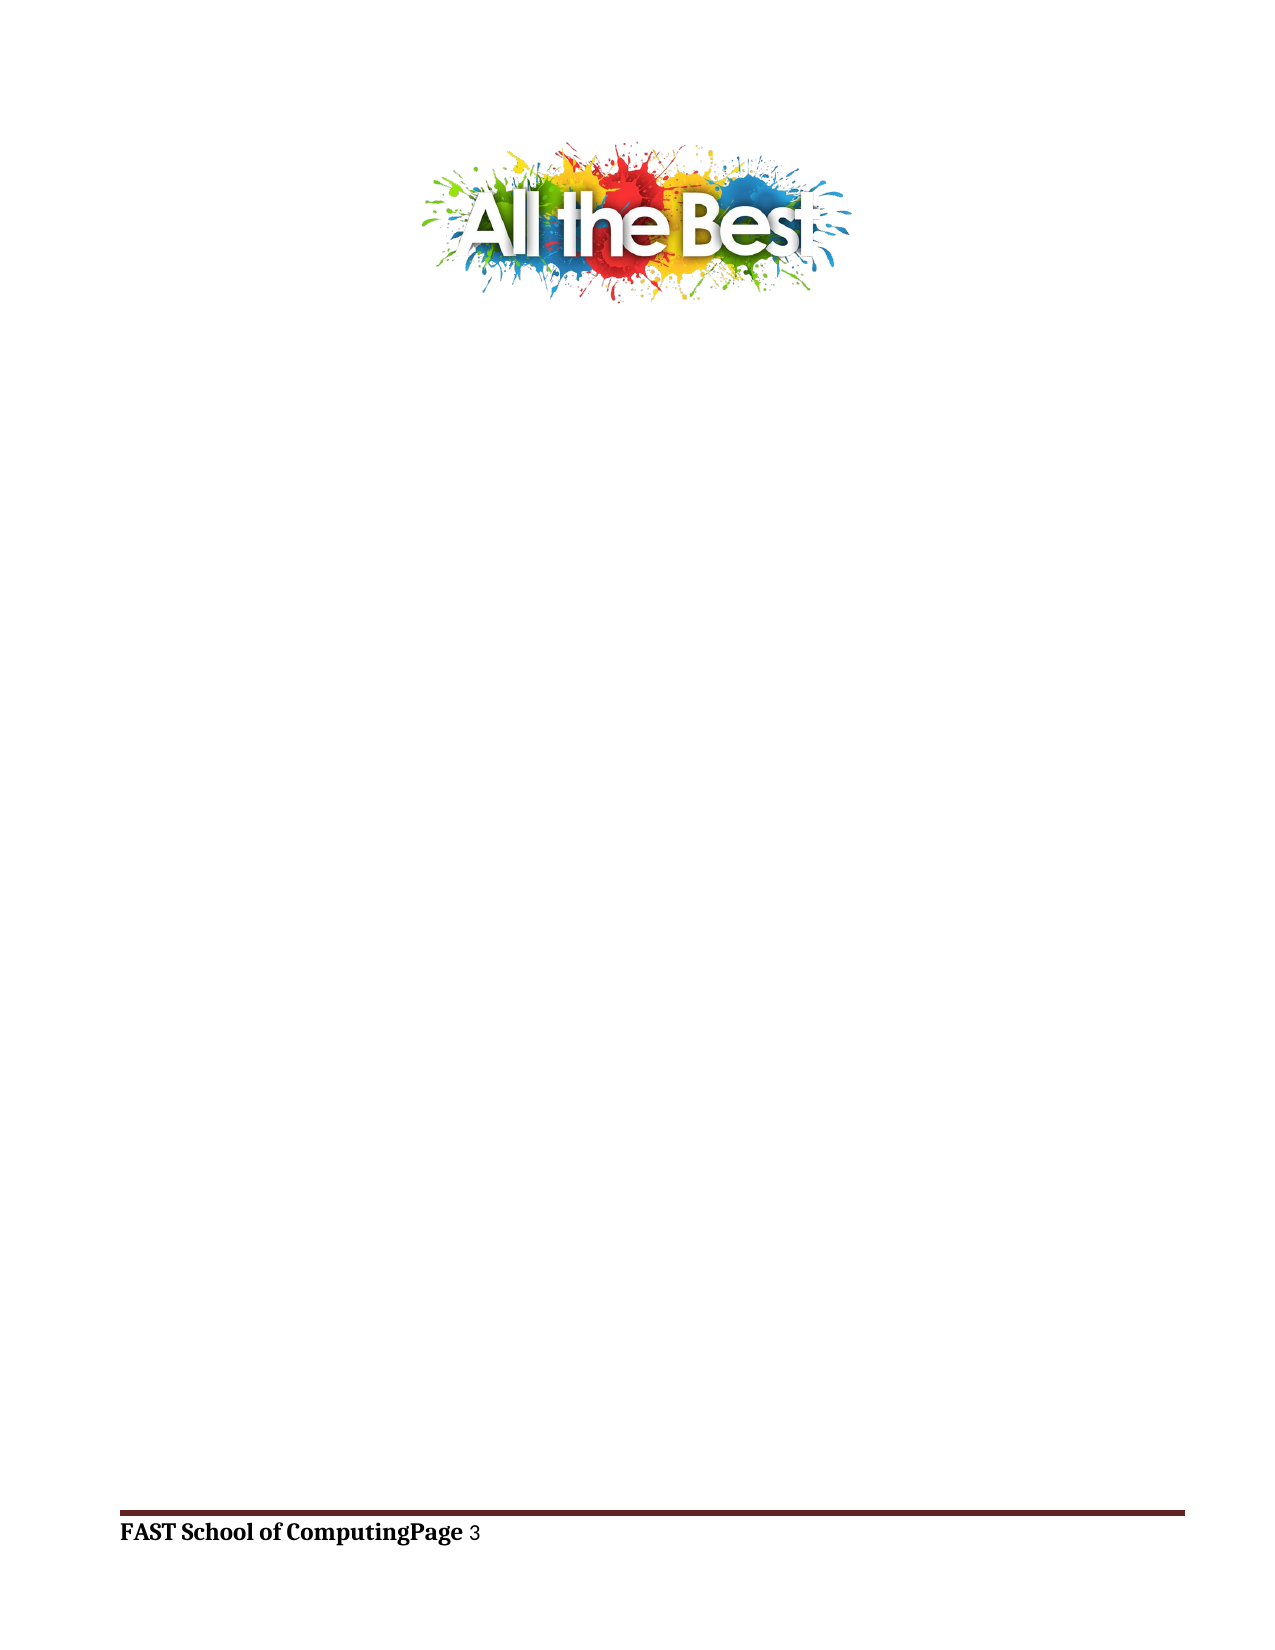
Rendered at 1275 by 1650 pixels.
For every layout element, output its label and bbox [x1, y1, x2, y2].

picture [418, 140, 861, 304]
